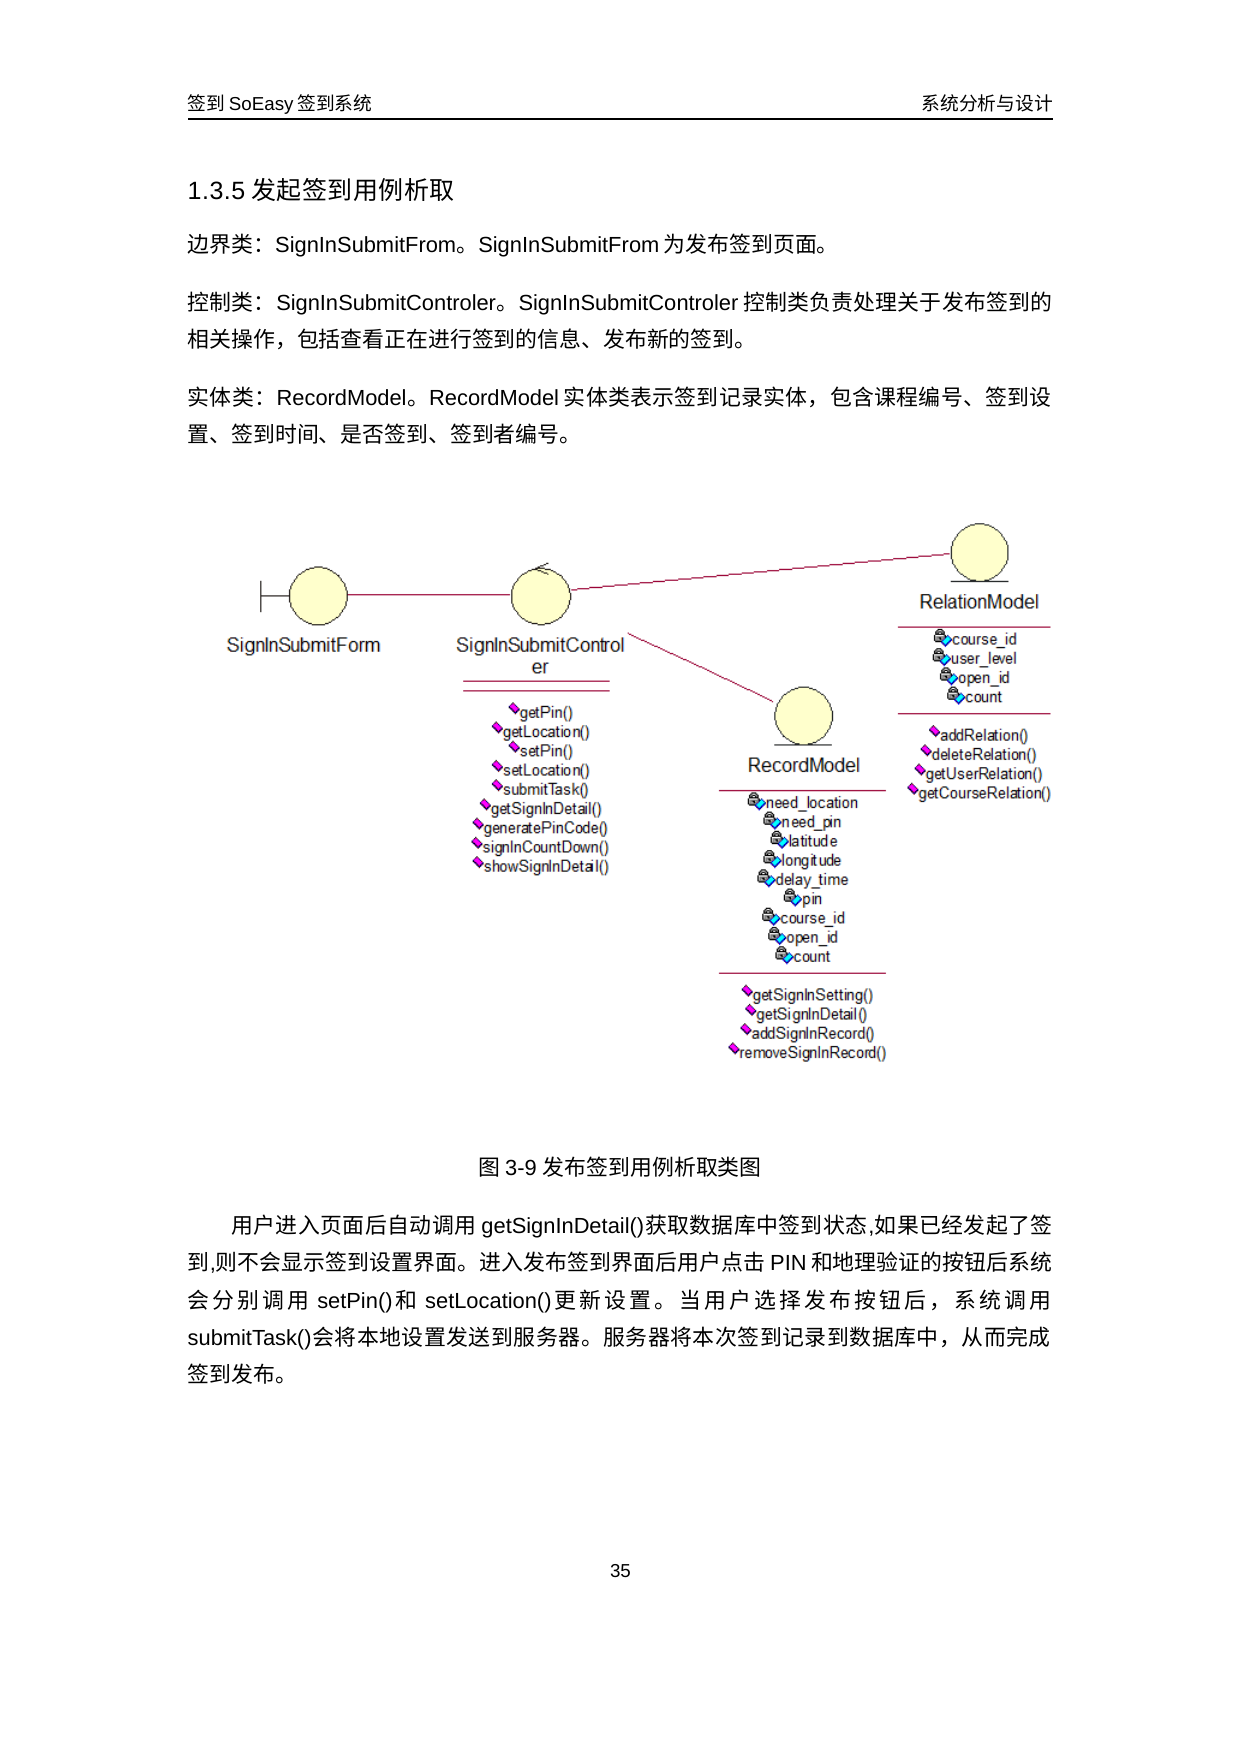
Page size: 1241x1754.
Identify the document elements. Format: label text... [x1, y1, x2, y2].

text 图3-9 发布签到用例析取类图 [187, 1149, 1053, 1182]
subtitle 1.3.5发起签到用例析取 [187, 156, 1053, 221]
text 边界类：SignInSubmitFrom。SignInSubmitFrom为发布签到页面。 [187, 226, 1053, 259]
text 控制类：SignInSubmitControler。SignInSubmitControler控制类负责处理关于发布签到的相关操作，包括查看正在进行签到的信息、发布新的签到。 [187, 284, 1053, 354]
text 实体类：RecordModel。RecordModel实体类表示签到记录实体，包含课程编号、签到设置、签到时间、是否签到、签到者编号。 [187, 380, 1053, 449]
picture [187, 475, 1053, 1105]
text 用户进入页面后自动调用getSignInDetail()获取数据库中签到状态,如果已经发起了签到,则不会显示签到设置界面。进入发布签到界面后用户点击PIN和地理验证的按钮后系统会分别调用setPin()和setLocation()更新设置。当用户选择发布按钮后，系统调用submitTask()会将本地设置发送到服务器。服务器将本次签到记录到数据库中，从而完成签到发布。 [187, 1208, 1053, 1389]
